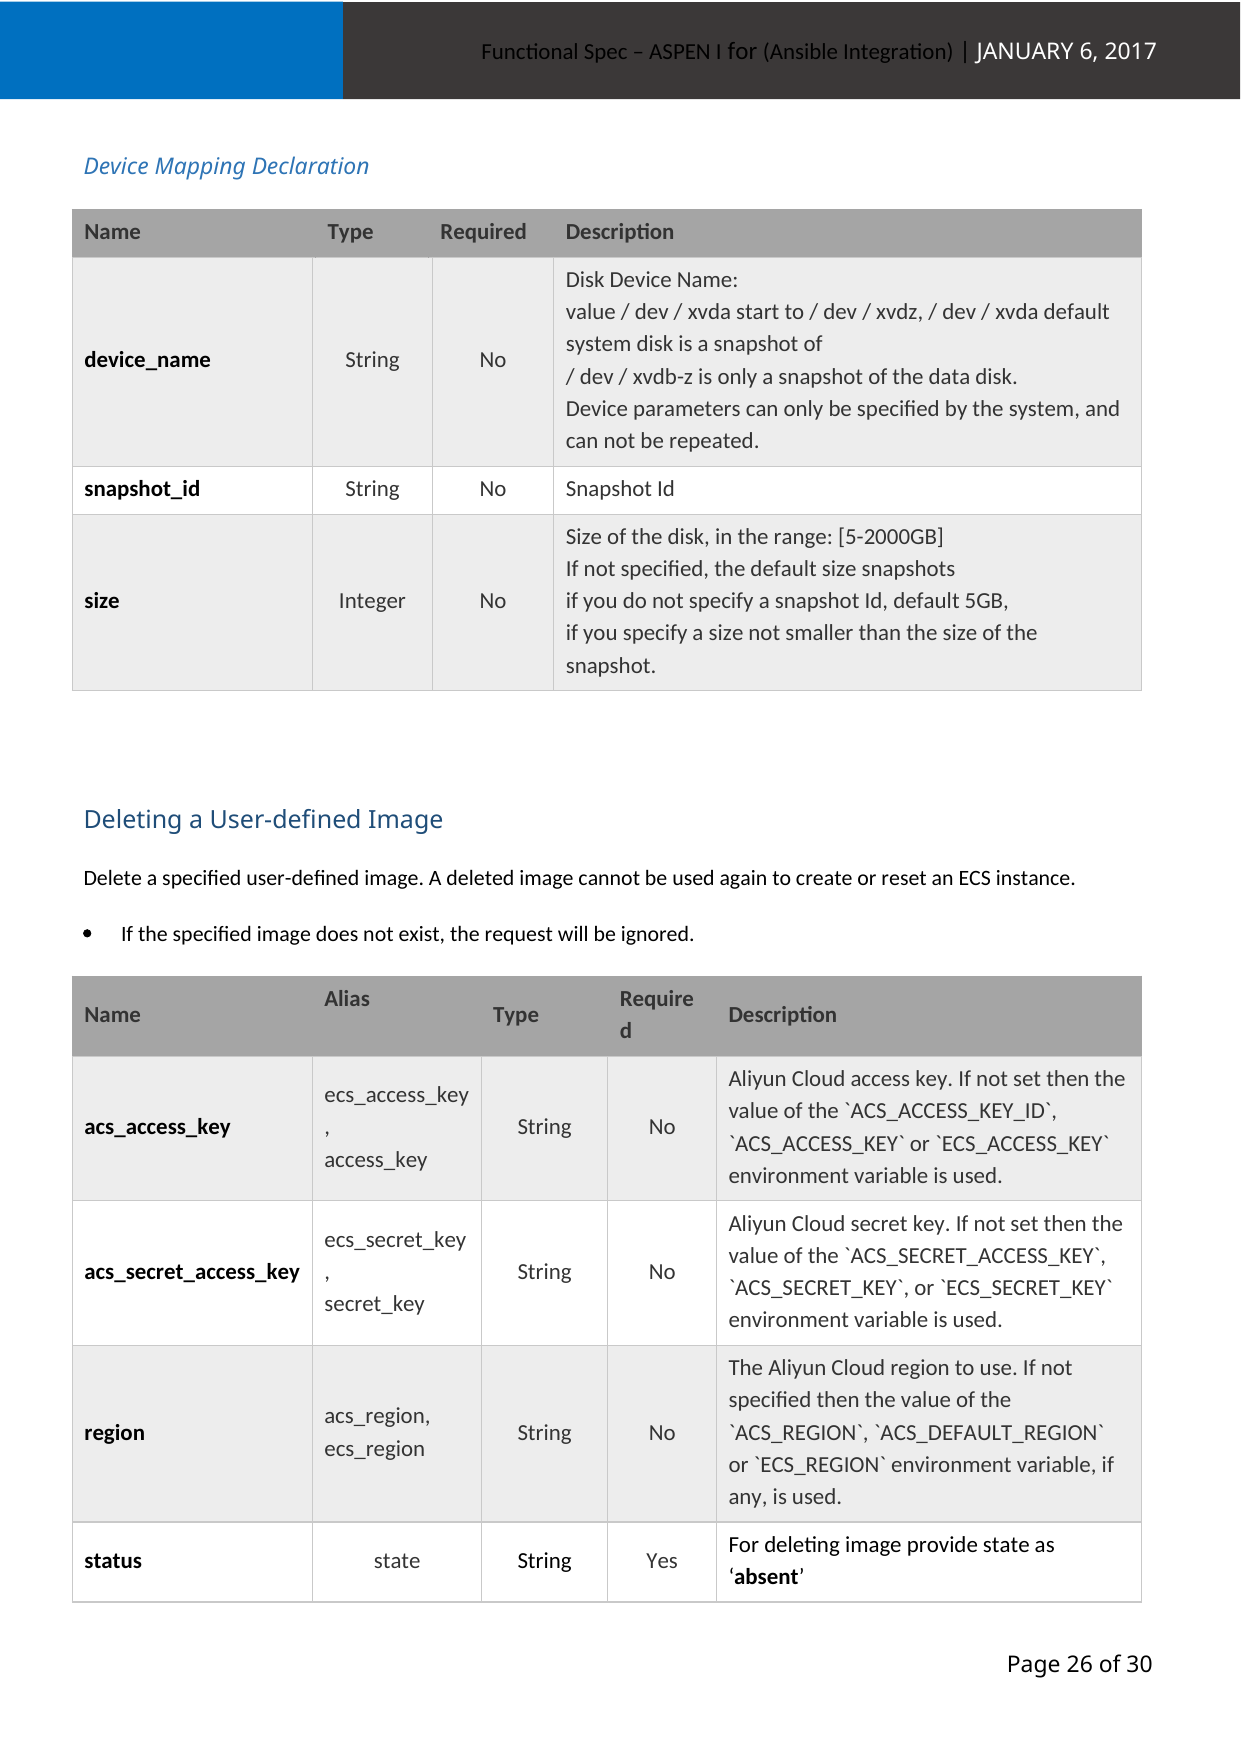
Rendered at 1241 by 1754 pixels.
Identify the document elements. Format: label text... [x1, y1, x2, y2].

table_cell No [608, 1201, 716, 1345]
table_cell String [482, 1201, 607, 1345]
table_cell acs_access_key [73, 1057, 312, 1200]
table_header Alias [313, 977, 481, 1056]
table_cell Yes [608, 1523, 716, 1601]
table_cell snapshot_id [73, 467, 312, 513]
table_cell String [313, 467, 432, 513]
subtitle Deleting a User-defined Image [83, 802, 1152, 836]
table_header Name [73, 210, 315, 257]
table_header Description [717, 977, 1141, 1056]
table_cell ecs_secret_key, secret_key [313, 1201, 481, 1345]
table_cell String [482, 1523, 607, 1601]
table_cell size [73, 515, 312, 690]
table_cell String [482, 1057, 607, 1200]
table_cell Disk Device Name: value / dev / xvda start to / dev / xvdz, / dev / xvda default system disk is a snapshot of / dev / xvdb-z is only a snapshot of the data disk. Device parameters can only be specified by the system, and can not be repeated. [554, 258, 1141, 466]
subtitle Device Mapping Declaration [83, 150, 1152, 181]
table_cell acs_region, ecs_region [313, 1346, 481, 1521]
table_cell No [608, 1346, 716, 1521]
text Delete a specified user-defined image. A deleted image cannot be used again to create or reset an ECS instance. [83, 864, 1152, 891]
table_cell acs_secret_access_key [73, 1201, 312, 1345]
table_header Type [482, 977, 607, 1056]
table_cell No [608, 1057, 716, 1200]
table_header Description [554, 210, 1141, 257]
table_cell For deleting image provide state as ‘absent’ [717, 1523, 1141, 1601]
table_header Required [429, 210, 553, 257]
table_cell String [482, 1346, 607, 1521]
table_cell The Aliyun Cloud region to use. If not specified then the value of the `ACS_REGION`, `ACS_DEFAULT_REGION` or `ECS_REGION` environment variable, if any, is used. [717, 1346, 1141, 1521]
table_cell Snapshot Id [554, 467, 1141, 513]
table_header Type [316, 210, 428, 257]
table_cell No [433, 258, 553, 466]
table_cell region [73, 1346, 312, 1521]
table_cell String [313, 258, 432, 466]
table_cell Aliyun Cloud access key. If not set then the value of the `ACS_ACCESS_KEY_ID`, `ACS_ACCESS_KEY` or `ECS_ACCESS_KEY` environment variable is used. [717, 1057, 1141, 1200]
table_cell status [73, 1523, 312, 1601]
table_cell Integer [313, 515, 432, 690]
table_cell device_name [73, 258, 312, 466]
table_cell Aliyun Cloud secret key. If not set then the value of the `ACS_SECRET_ACCESS_KEY`, `ACS_SECRET_KEY`, or `ECS_SECRET_KEY` environment variable is used. [717, 1201, 1141, 1345]
table_cell No [433, 515, 553, 690]
table_cell Size of the disk, in the range: [5-2000GB] If not specified, the default size snapshots if you do not specify a snapshot Id, default 5GB, if you specify a size not smaller than the size of the snapshot. [554, 515, 1141, 690]
table_cell state [313, 1523, 481, 1601]
table_header Required [608, 977, 716, 1056]
table_cell No [433, 467, 553, 513]
list If the specified image does not exist, the request will be ignored. [83, 920, 1152, 946]
table_header Name [73, 977, 312, 1056]
table_cell ecs_access_key, access_key [313, 1057, 481, 1200]
